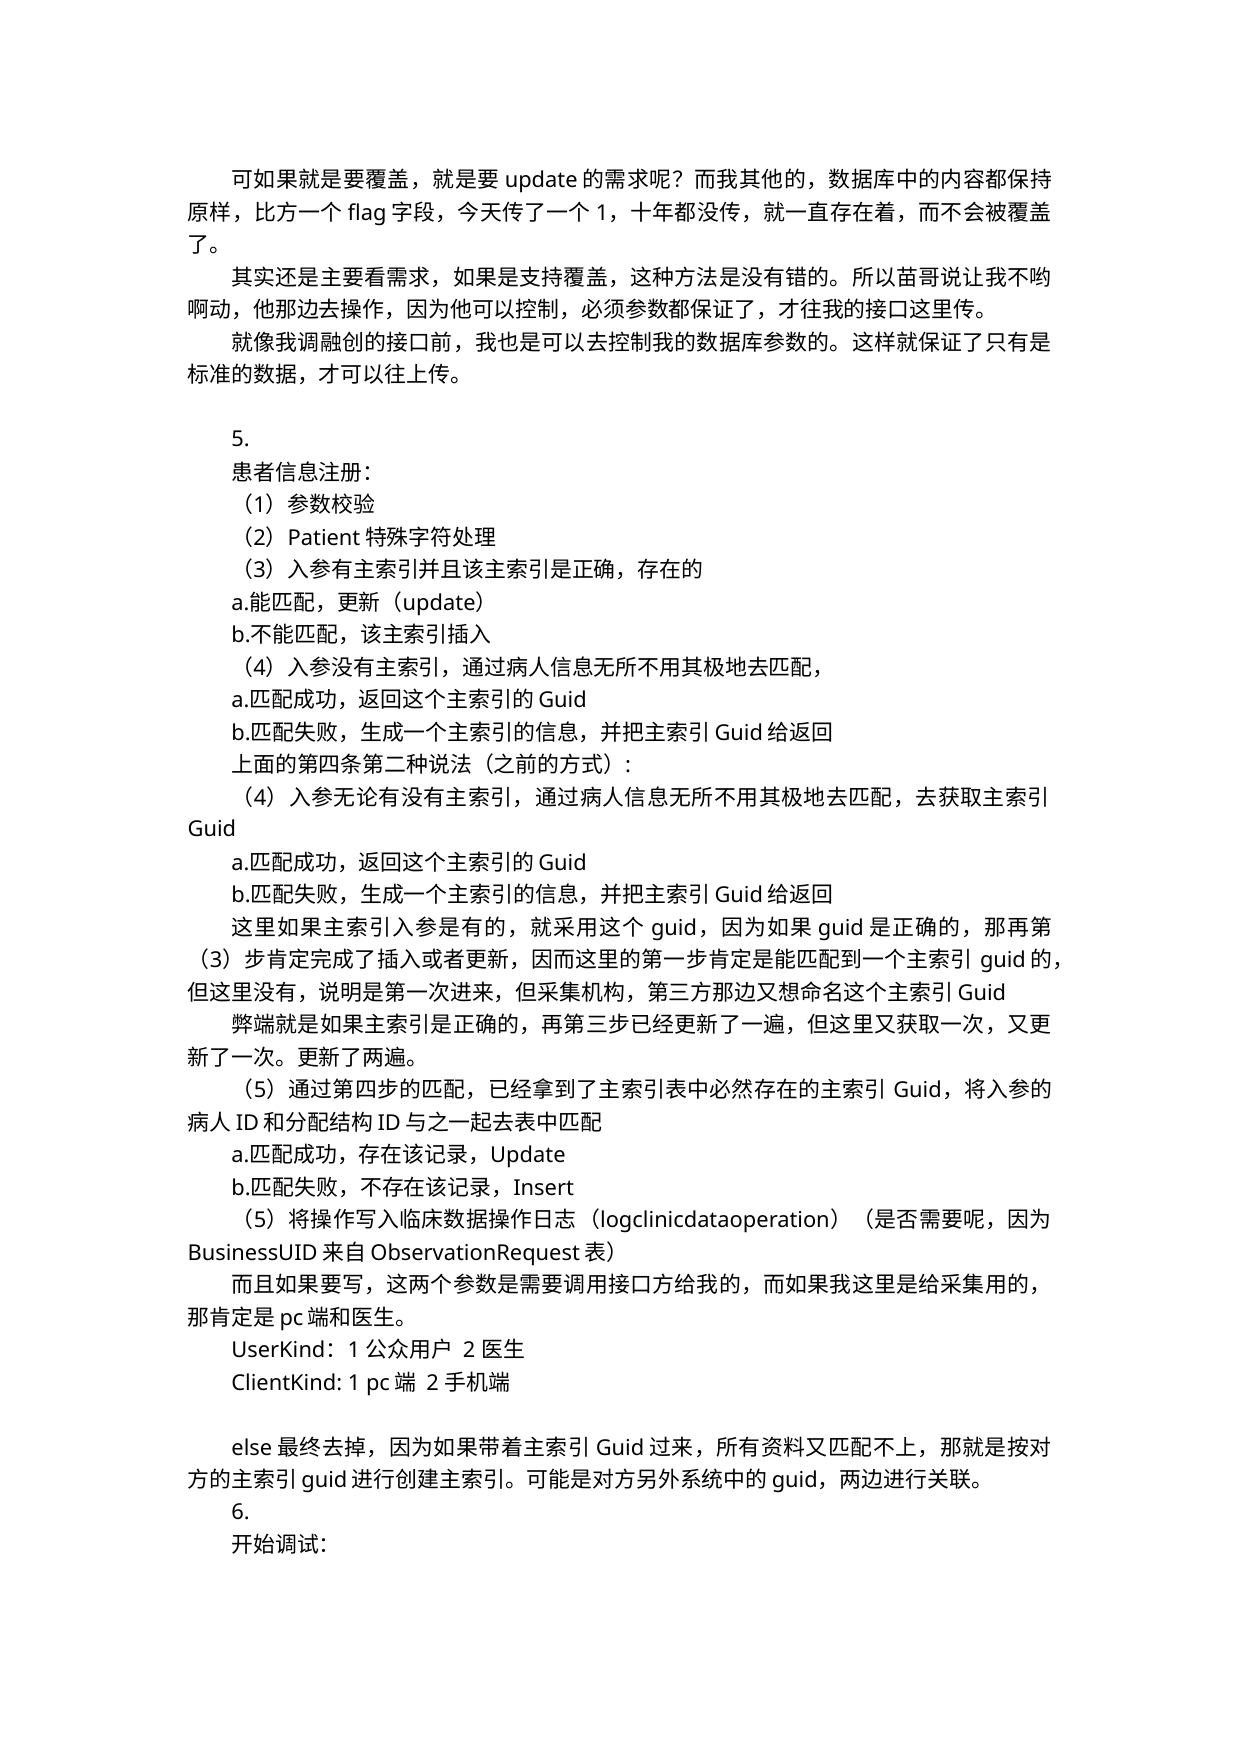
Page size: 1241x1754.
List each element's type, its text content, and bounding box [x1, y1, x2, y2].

text 弊端就是如果主索引是正确的，再第三步已经更新了一遍，但这里又获取一次，又更新了一次。更新了两遍。 [187, 1007, 1053, 1072]
text 开始调试： [187, 1527, 1053, 1559]
text a.匹配成功，返回这个主索引的Guid [187, 844, 1053, 877]
text 6. [187, 1494, 1053, 1527]
text 可如果就是要覆盖，就是要update的需求呢？而我其他的，数据库中的内容都保持原样，比方一个flag字段，今天传了一个1，十年都没传，就一直存在着，而不会被覆盖了。 [187, 162, 1053, 259]
text （5）将操作写入临床数据操作日志（logclinicdataoperation）（是否需要呢，因为BusinessUID来自ObservationRequest表） [187, 1202, 1053, 1267]
text UserKind：1 公众用户 2 医生 [187, 1332, 1053, 1364]
text a.能匹配，更新（update） [187, 584, 1053, 617]
text （1）参数校验 [187, 487, 1053, 519]
text （4）入参没有主索引，通过病人信息无所不用其极地去匹配， [187, 649, 1053, 682]
text 其实还是主要看需求，如果是支持覆盖，这种方法是没有错的。所以苗哥说让我不哟啊动，他那边去操作，因为他可以控制，必须参数都保证了，才往我的接口这里传。 [187, 259, 1053, 324]
text 就像我调融创的接口前，我也是可以去控制我的数据库参数的。这样就保证了只有是标准的数据，才可以往上传。 [187, 324, 1053, 389]
text 5. [187, 422, 1053, 454]
text （3）入参有主索引并且该主索引是正确，存在的 [187, 552, 1053, 584]
text else最终去掉，因为如果带着主索引Guid过来，所有资料又匹配不上，那就是按对方的主索引guid进行创建主索引。可能是对方另外系统中的guid，两边进行关联。 [187, 1429, 1053, 1494]
text 上面的第四条第二种说法（之前的方式）: [187, 747, 1053, 779]
text ClientKind: 1 pc端 2 手机端 [187, 1364, 1053, 1397]
text （5）通过第四步的匹配，已经拿到了主索引表中必然存在的主索引Guid，将入参的病人ID和分配结构ID与之一起去表中匹配 [187, 1072, 1053, 1137]
text b.匹配失败，生成一个主索引的信息，并把主索引Guid给返回 [187, 714, 1053, 747]
text 这里如果主索引入参是有的，就采用这个guid，因为如果guid是正确的，那再第（3）步肯定完成了插入或者更新，因而这里的第一步肯定是能匹配到一个主索引guid的，但这里没有，说明是第一次进来，但采集机构，第三方那边又想命名这个主索引Guid [187, 909, 1053, 1007]
text （2）Patient特殊字符处理 [187, 519, 1053, 552]
text b.匹配失败，生成一个主索引的信息，并把主索引Guid给返回 [187, 877, 1053, 909]
text （4）入参无论有没有主索引，通过病人信息无所不用其极地去匹配，去获取主索引Guid [187, 779, 1053, 844]
text a.匹配成功，返回这个主索引的Guid [187, 682, 1053, 714]
text b.不能匹配，该主索引插入 [187, 617, 1053, 649]
text b.匹配失败，不存在该记录，Insert [187, 1169, 1053, 1202]
text 患者信息注册： [187, 454, 1053, 487]
text 而且如果要写，这两个参数是需要调用接口方给我的，而如果我这里是给采集用的，那肯定是pc端和医生。 [187, 1267, 1053, 1332]
text a.匹配成功，存在该记录，Update [187, 1137, 1053, 1169]
